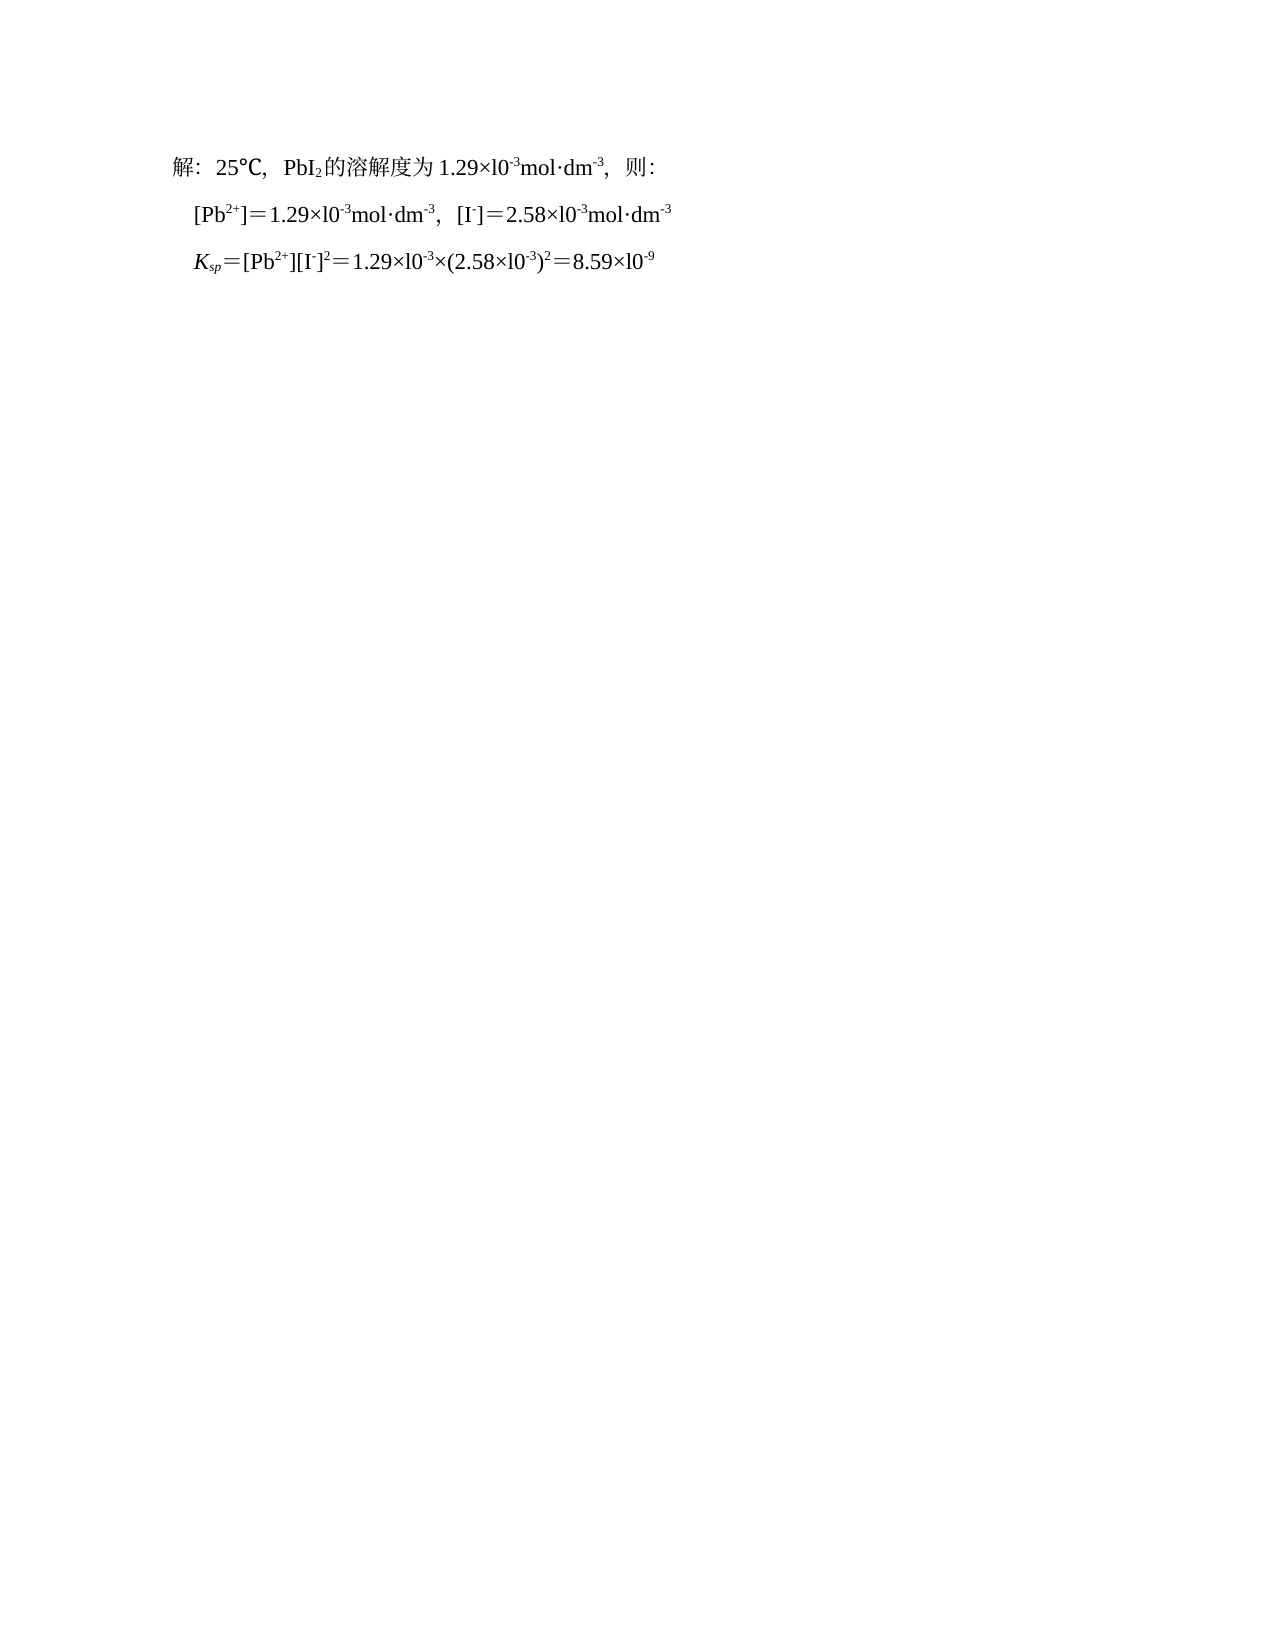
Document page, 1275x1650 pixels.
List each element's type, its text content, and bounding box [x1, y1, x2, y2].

text 解：25℃，PbI2的溶解度为1.29×l0-3mol·dm-3，则： [150, 150, 1125, 184]
text Ksp＝[Pb2+][I-]2＝1.29×l0-3×(2.58×l0-3)2＝8.59×l0-9 [150, 252, 1125, 286]
text [Pb2+]＝1.29×l0-3mol·dm-3，[I-]＝2.58×l0-3mol·dm-3 [150, 201, 1125, 235]
